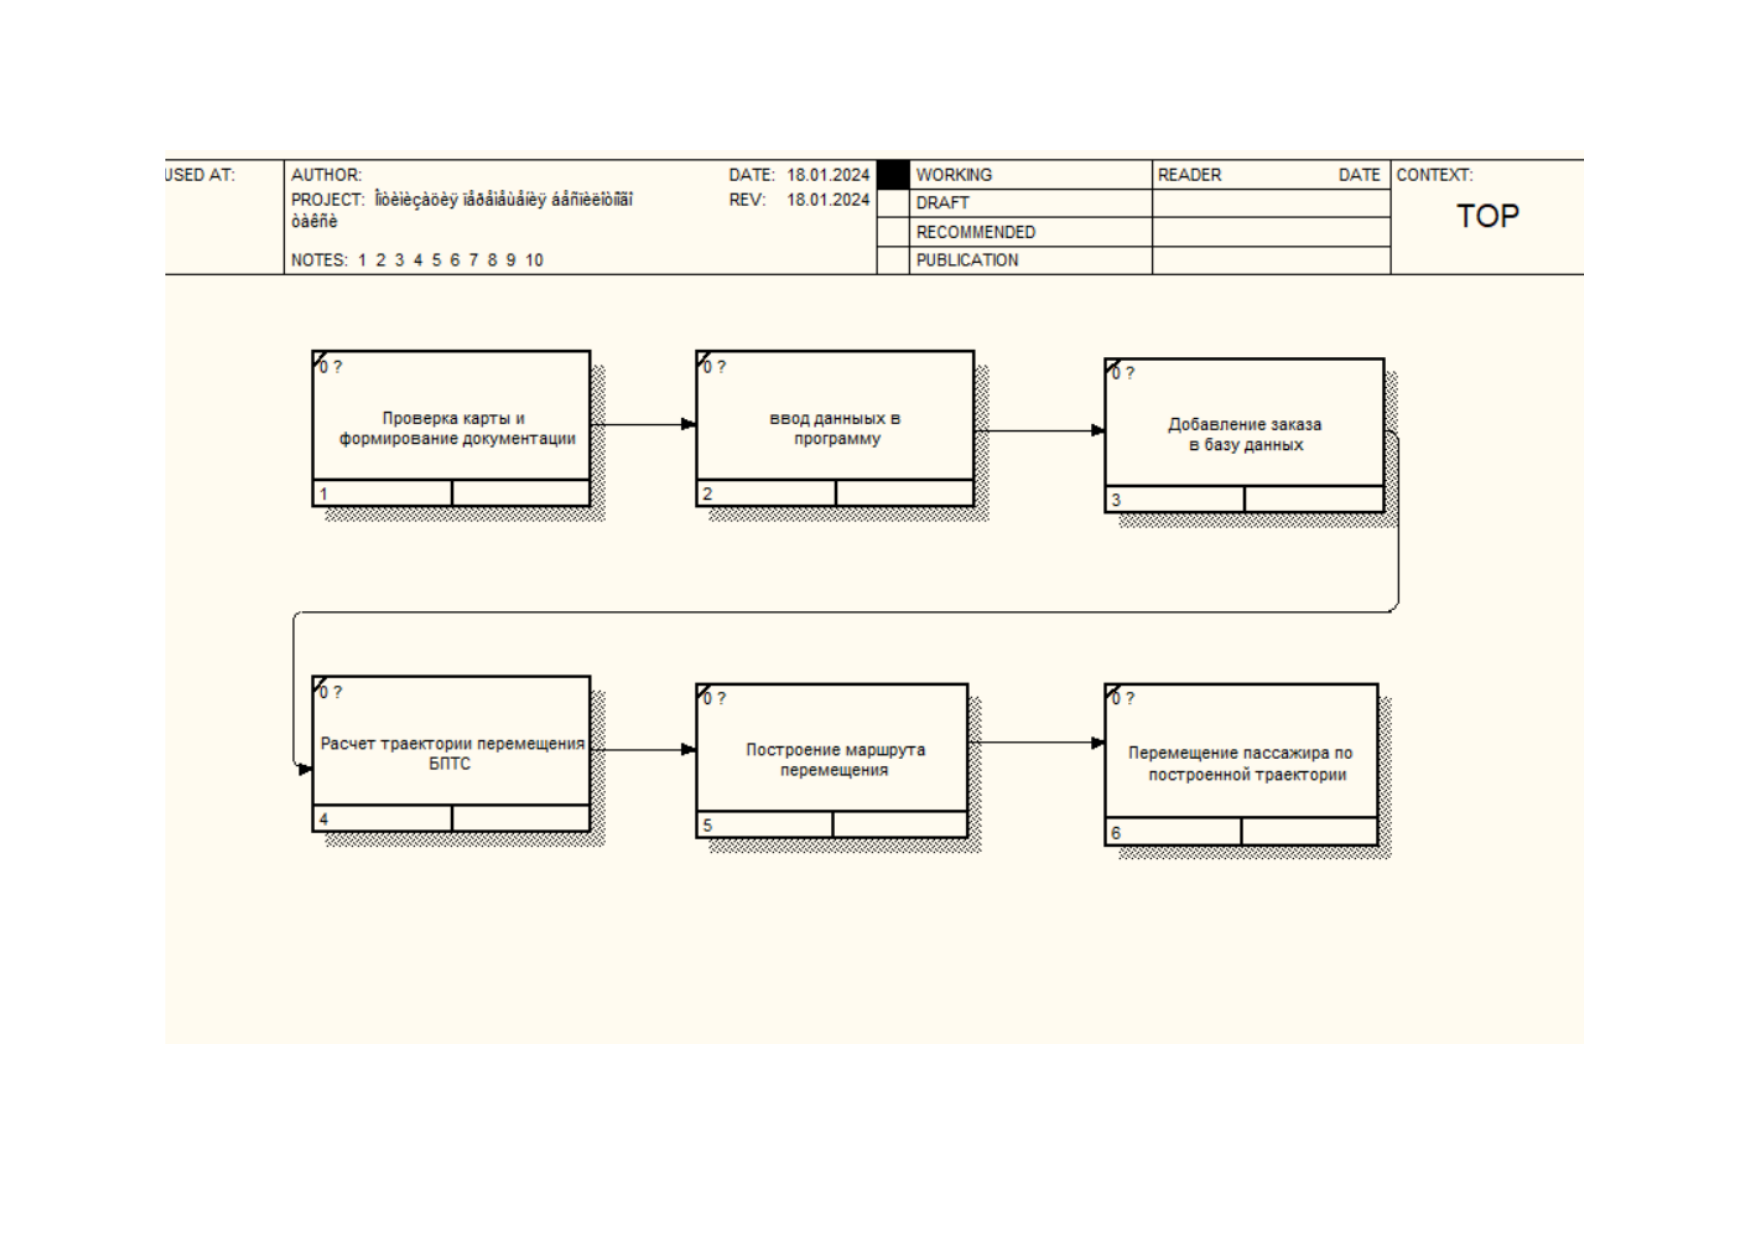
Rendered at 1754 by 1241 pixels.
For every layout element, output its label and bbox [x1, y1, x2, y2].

picture [165, 150, 1584, 1044]
